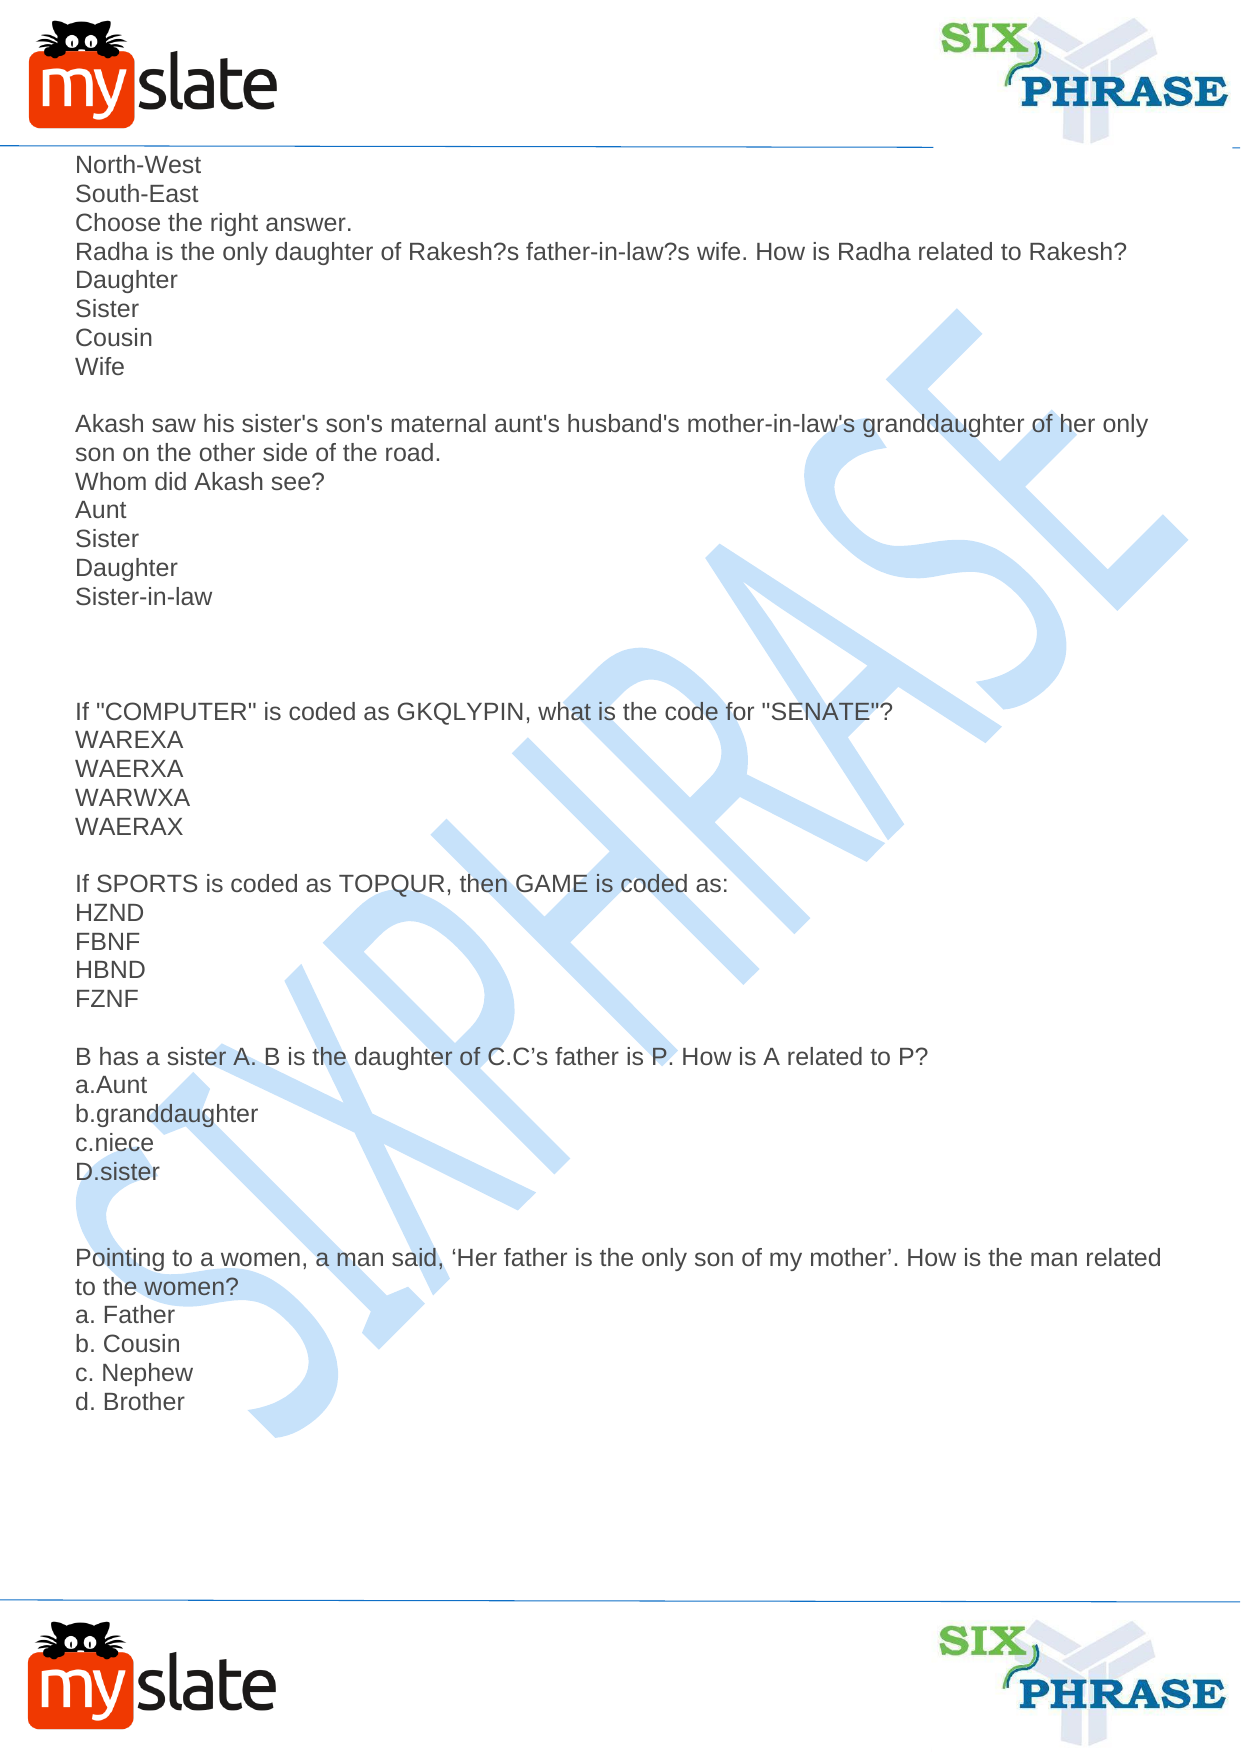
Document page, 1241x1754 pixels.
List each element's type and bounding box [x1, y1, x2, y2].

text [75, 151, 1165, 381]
picture [932, 7, 1233, 149]
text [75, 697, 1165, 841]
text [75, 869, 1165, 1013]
picture [930, 1610, 1230, 1751]
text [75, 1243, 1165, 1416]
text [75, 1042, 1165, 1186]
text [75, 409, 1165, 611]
picture [18, 1614, 284, 1736]
picture [19, 12, 286, 135]
